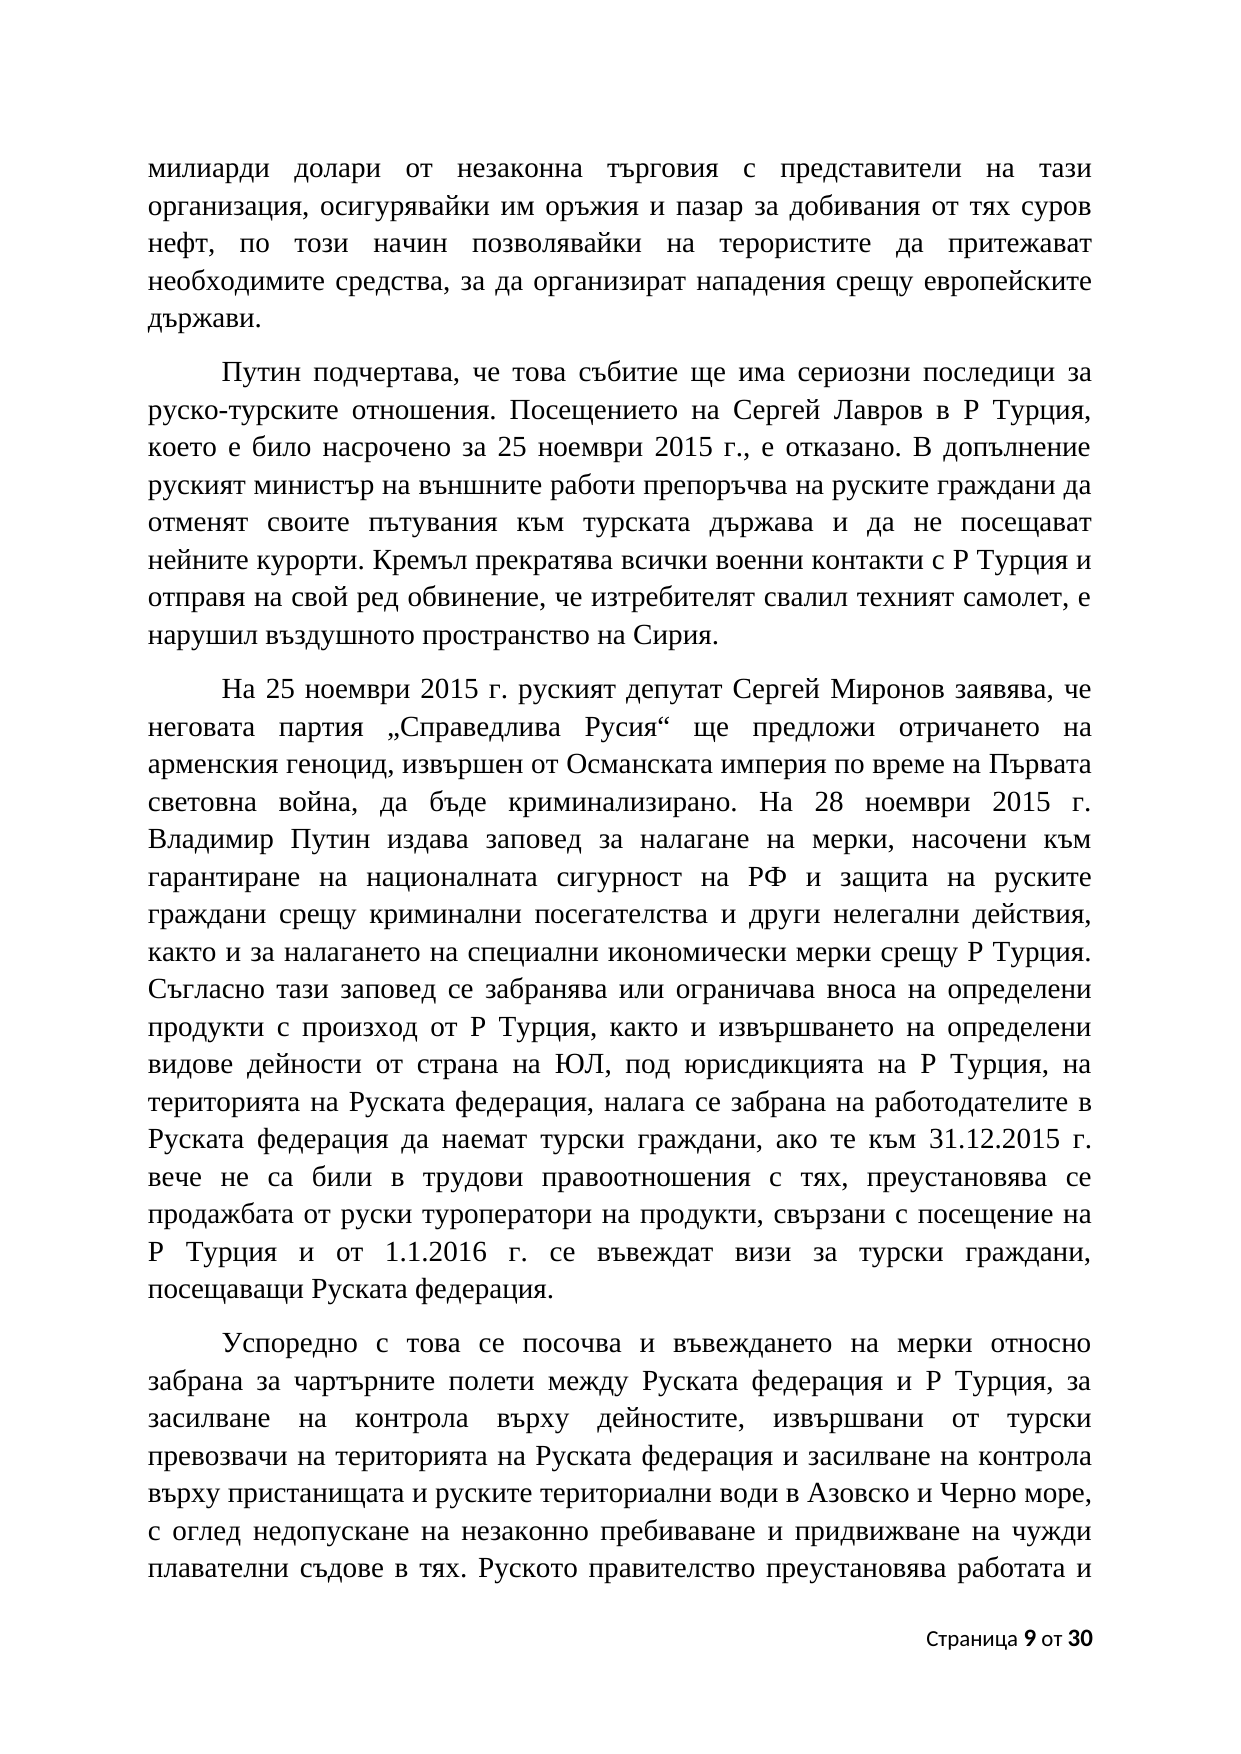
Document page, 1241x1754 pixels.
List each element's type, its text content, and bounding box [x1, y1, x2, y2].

text На 25 ноември 2015 г. руският депутат Сергей Миронов заявява, че неговата партия „Справедлива Русия“ ще предложи отричането на арменския геноцид, извършен от Османската империя по време на Първата световна война, да бъде криминализирано. На 28 ноември 2015 г. Владимир Путин издава заповед за налагане на мерки, насочени към гарантиране на националната сигурност на РФ и защита на руските граждани срещу криминални посегателства и други нелегални действия, както и за налагането на специални икономически мерки срещу Р Турция. Съгласно тази заповед се забранява или ограничава вноса на определени продукти с произход от Р Турция, както и извършването на определени видове дейности от страна на ЮЛ, под юрисдикцията на Р Турция, на територията на Руската федерация, налага се забрана на работодателите в Руската федерация да наемат турски граждани, ако те към 31.12.2015 г. вече не са били в трудови правоотношения с тях, преустановява се продажбата от руски туроператори на продукти, свързани с посещение на Р Турция и от 1.1.2016 г. се въвеждат визи за турски граждани, посещаващи Руската федерация. [148, 668, 1093, 1306]
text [148, 1323, 1093, 1585]
text Путин подчертава, че това събитие ще има сериозни последици за руско-турските отношения. Посещението на Сергей Лавров в Р Турция, което е било насрочено за 25 ноември 2015 г., е отказано. В допълнение руският министър на външните работи препоръчва на руските граждани да отменят своите пътувания към турската държава и да не посещават нейните курорти. Кремъл прекратява всички военни контакти с Р Турция и отправя на свой ред обвинение, че изтребителят свалил техният самолет, е нарушил въздушното пространство на Сирия. [148, 352, 1093, 652]
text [148, 148, 1093, 335]
